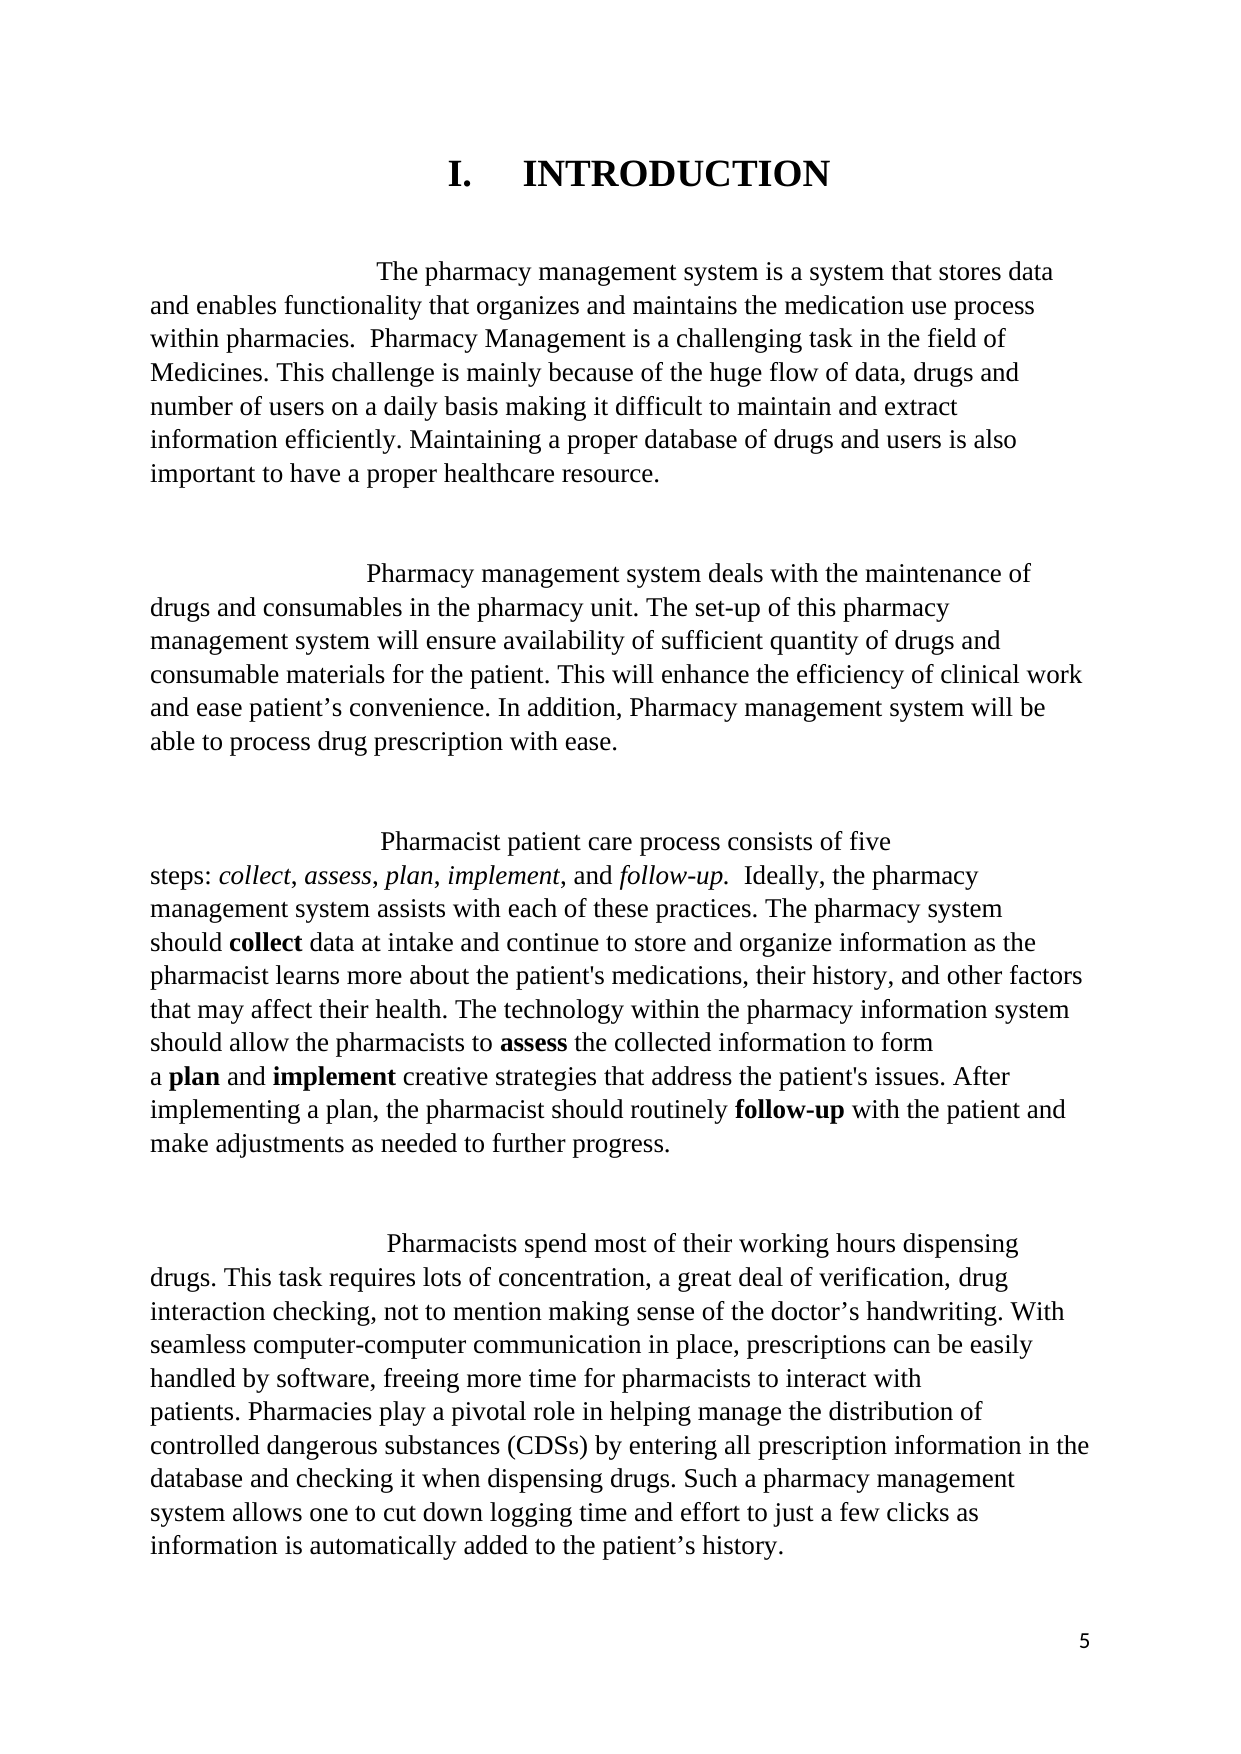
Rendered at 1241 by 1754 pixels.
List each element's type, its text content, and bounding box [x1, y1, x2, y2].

list INTRODUCTION [187, 150, 1090, 194]
text Pharmacists spend most of their working hours dispensing drugs. This task requires lots of concentration, a great deal of verification, drug interaction checking, not to mention making sense of the doctor’s handwriting. With seamless computer-computer communication in place, prescriptions can be easily handled by software, freeing more time for pharmacists to interact with patients. Pharmacies play a pivotal role in helping manage the distribution of controlled dangerous substances (CDSs) by entering all prescription information in the database and checking it when dispensing drugs. Such a pharmacy management system allows one to cut down logging time and effort to just a few clicks as information is automatically added to the patient’s history. [150, 1227, 1090, 1429]
text Pharmacy management system deals with the maintenance of drugs and consumables in the pharmacy unit. The set-up of this pharmacy management system will ensure availability of sufficient quantity of drugs and consumable materials for the patient. This will enhance the efficiency of clinical work and ease patient’s convenience. In addition, Pharmacy management system will be able to process drug prescription with ease. [150, 557, 1090, 756]
text Pharmacists spend most of their working hours dispensing drugs. This task requires lots of concentration, a great deal of verification, drug interaction checking, not to mention making sense of the doctor’s handwriting. With seamless computer-computer communication in place, prescriptions can be easily handled by software, freeing more time for pharmacists to interact with patients. Pharmacies play a pivotal role in helping manage the distribution of controlled dangerous substances (CDSs) by entering all prescription information in the database and checking it when dispensing drugs. Such a pharmacy management system allows one to cut down logging time and effort to just a few clicks as information is automatically added to the patient’s history. [150, 1460, 1090, 1561]
text The pharmacy management system is a system that stores data and enables functionality that organizes and maintains the medication use process within pharmacies. Pharmacy Management is a challenging task in the field of Medicines. This challenge is mainly because of the huge flow of data, drugs and number of users on a daily basis making it difficult to maintain and extract information efficiently. Maintaining a proper database of drugs and users is also important to have a proper healthcare resource. [150, 255, 1090, 488]
text Pharmacist patient care process consists of five steps: collect, assess, plan, implement, and follow-up. Ideally, the pharmacy management system assists with each of these practices. The pharmacy system should collect data at intake and continue to store and organize information as the pharmacist learns more about the patient's medications, their history, and other factors that may affect their health. The technology within the pharmacy information system should allow the pharmacists to assess the collected information to form a plan and implement creative strategies that address the patient's issues. After implementing a plan, the pharmacist should routinely follow-up with the patient and make adjustments as needed to further progress. [150, 825, 1090, 1158]
